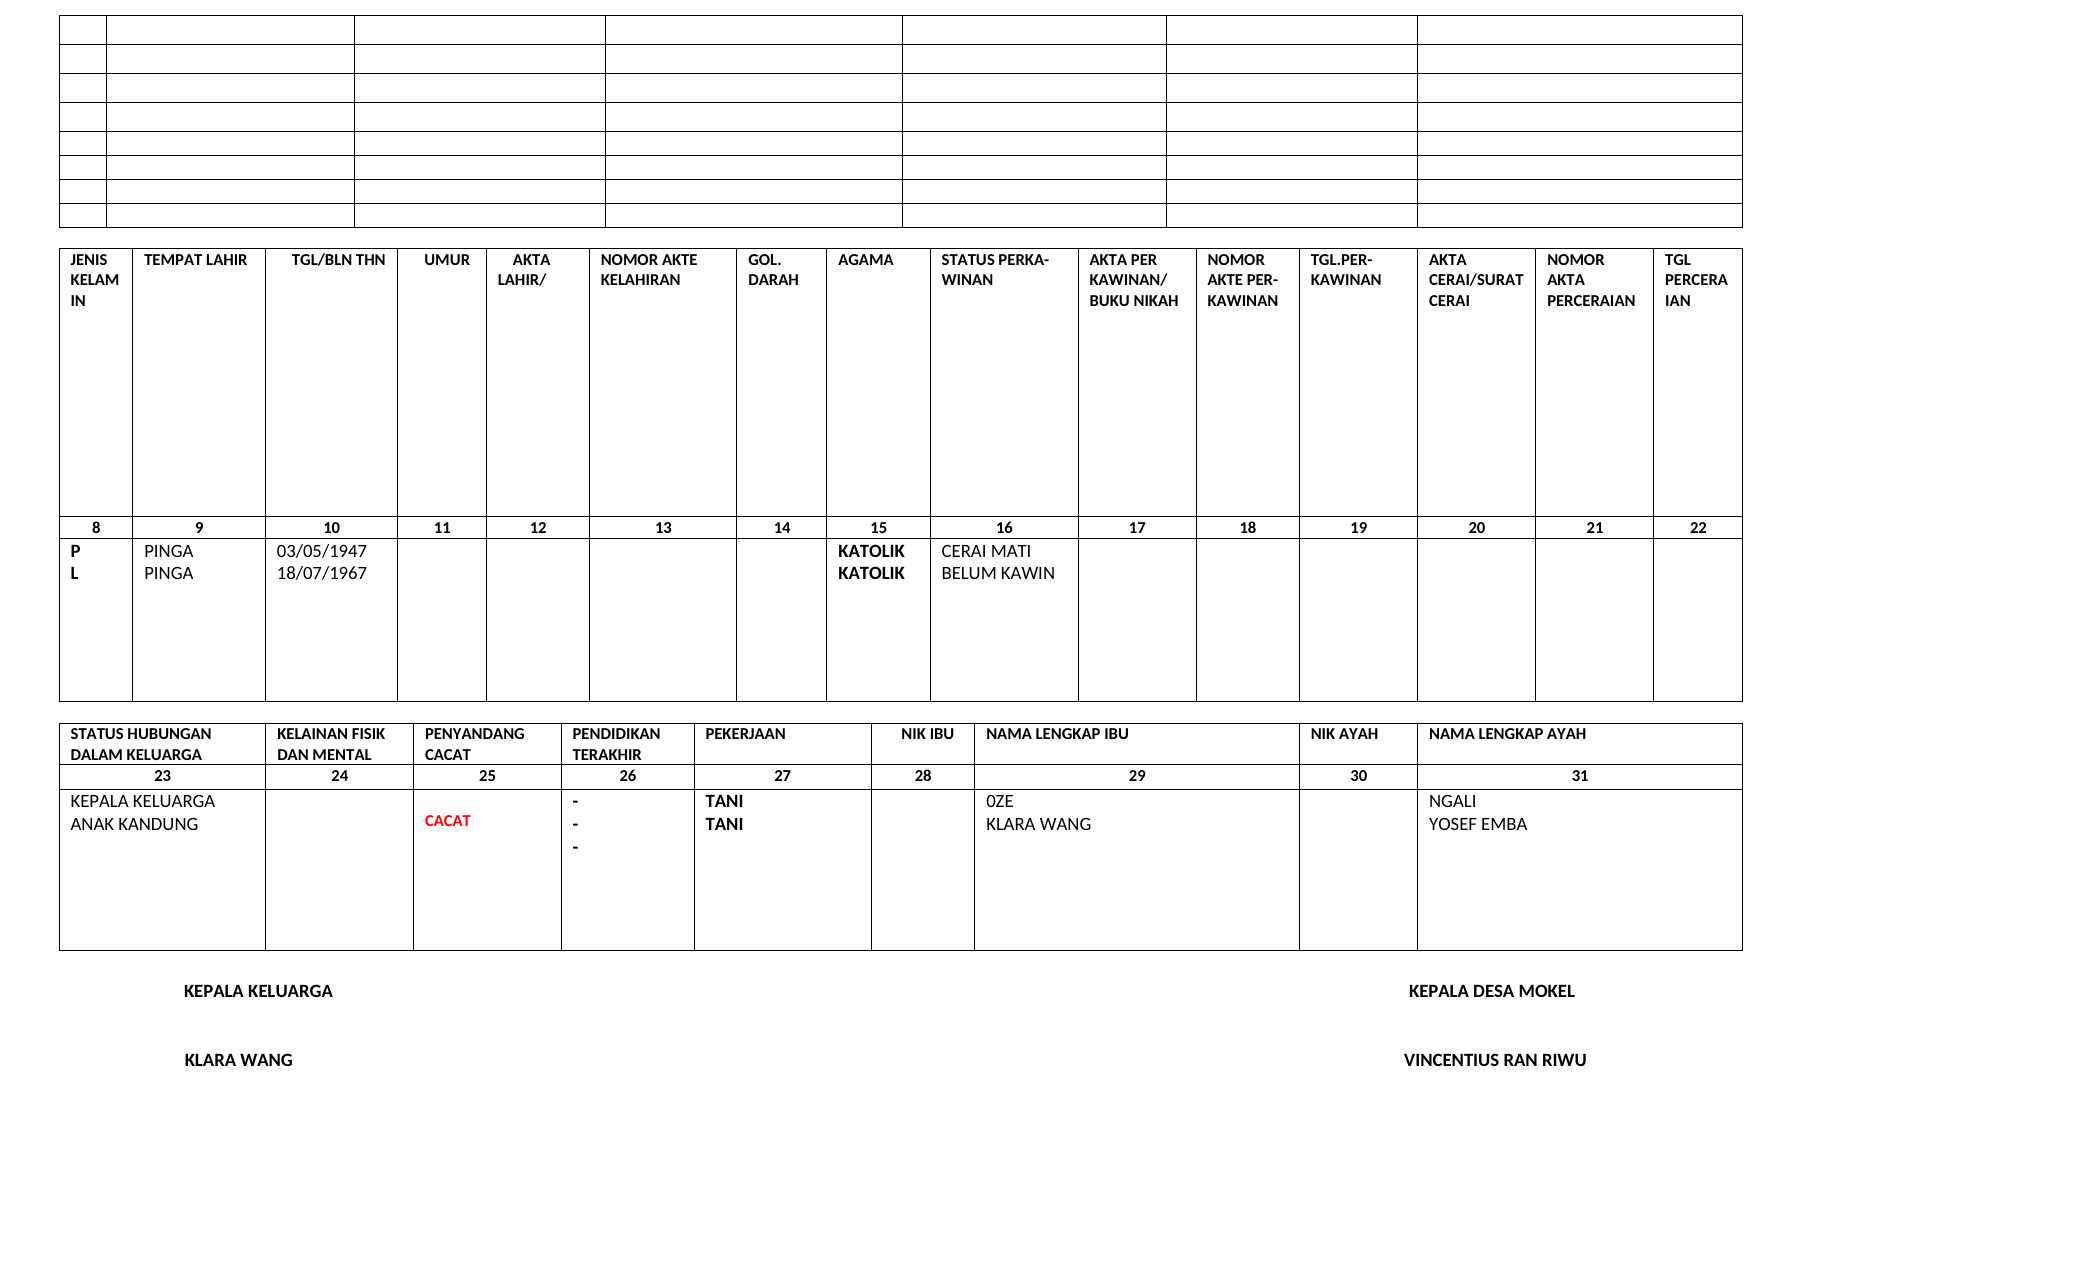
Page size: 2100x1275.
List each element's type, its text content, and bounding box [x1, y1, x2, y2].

table_cell [1167, 16, 1417, 44]
table_cell [1197, 539, 1299, 701]
table_cell [107, 103, 354, 131]
table_cell [606, 103, 902, 131]
table_cell [1418, 103, 1742, 131]
table_cell 17 [1079, 517, 1196, 538]
table_cell [1418, 132, 1742, 155]
table_cell [1167, 103, 1417, 131]
table_header KELAINAN FISIK DAN MENTAL [266, 724, 413, 764]
table_header AGAMA [827, 249, 930, 516]
table_cell 23 [60, 765, 265, 789]
table_cell [107, 204, 354, 227]
table_cell [872, 790, 974, 950]
table_cell [903, 16, 1166, 44]
table_cell [355, 45, 605, 73]
table_cell 24 [266, 765, 413, 789]
table_cell [606, 74, 902, 102]
table_cell [1418, 156, 1742, 179]
table_cell [107, 132, 354, 155]
table_cell [60, 45, 106, 73]
table_cell [903, 156, 1166, 179]
table_cell [1654, 539, 1742, 701]
table_header NOMOR AKTE KELAHIRAN [590, 249, 736, 516]
table_cell 27 [695, 765, 871, 789]
table_cell 15 [827, 517, 930, 538]
table_cell 19 [1300, 517, 1417, 538]
table_cell [1536, 539, 1653, 701]
table_cell [1300, 790, 1417, 950]
table_header NAMA LENGKAP AYAH [1418, 724, 1742, 764]
table_header STATUS HUBUNGAN DALAM KELUARGA [60, 724, 265, 764]
table_cell [1167, 74, 1417, 102]
table_cell TANI TANI [695, 790, 871, 950]
table_cell [107, 180, 354, 203]
table_cell [606, 45, 902, 73]
table_cell [903, 74, 1166, 102]
table_cell P L [60, 539, 132, 701]
table_cell [398, 539, 486, 701]
table_cell [606, 156, 902, 179]
table_header NIK AYAH [1300, 724, 1417, 764]
table_cell NGALI YOSEF EMBA [1418, 790, 1742, 950]
table_cell [1167, 132, 1417, 155]
table_cell [1167, 45, 1417, 73]
table_cell 10 [266, 517, 397, 538]
table_header AKTA CERAI/SURAT CERAI [1418, 249, 1535, 516]
table_cell [903, 45, 1166, 73]
table_cell [355, 16, 605, 44]
table_cell 30 [1300, 765, 1417, 789]
table_cell [903, 103, 1166, 131]
table_cell 18 [1197, 517, 1299, 538]
table_cell [1167, 204, 1417, 227]
table_cell 11 [398, 517, 486, 538]
table_cell [60, 156, 106, 179]
table_cell 8 [60, 517, 132, 538]
table_header TGL.PER- KAWINAN [1300, 249, 1417, 516]
table_cell [60, 204, 106, 227]
table_header STATUS PERKA- WINAN [931, 249, 1078, 516]
table_cell [606, 180, 902, 203]
table_cell 13 [590, 517, 736, 538]
table_cell CACAT [414, 790, 561, 950]
table_header NOMOR AKTE PER- KAWINAN [1197, 249, 1299, 516]
table_cell [606, 204, 902, 227]
table_cell KATOLIK KATOLIK [827, 539, 930, 701]
table_cell 16 [931, 517, 1078, 538]
table_cell 26 [562, 765, 694, 789]
table_cell [60, 103, 106, 131]
table_header GOL. DARAH [737, 249, 826, 516]
table_cell [355, 156, 605, 179]
table_header TEMPAT LAHIR [133, 249, 265, 516]
table_cell [1300, 539, 1417, 701]
table_cell [355, 74, 605, 102]
table_cell - - - [562, 790, 694, 950]
text KEPALA KELUARGA KEPALA DESA MOKEL [44, 979, 2088, 1002]
table_header UMUR [398, 249, 486, 516]
table_cell [1418, 539, 1535, 701]
table_cell [1418, 74, 1742, 102]
table_cell [1418, 45, 1742, 73]
table_header AKTA LAHIR/ [487, 249, 589, 516]
table_cell [60, 74, 106, 102]
table_cell 22 [1654, 517, 1742, 538]
table_cell 31 [1418, 765, 1742, 789]
table_cell 20 [1418, 517, 1535, 538]
table_cell 9 [133, 517, 265, 538]
table_cell [60, 180, 106, 203]
table_cell PINGA PINGA [133, 539, 265, 701]
table_cell [903, 204, 1166, 227]
table_header PENYANDANG CACAT [414, 724, 561, 764]
table_cell [606, 16, 902, 44]
table_header NAMA LENGKAP IBU [975, 724, 1299, 764]
table_header NOMOR AKTA PERCERAIAN [1536, 249, 1653, 516]
table_cell [1167, 156, 1417, 179]
table_cell [1079, 539, 1196, 701]
table_cell 25 [414, 765, 561, 789]
table_cell 03/05/1947 18/07/1967 [266, 539, 397, 701]
table_cell 29 [975, 765, 1299, 789]
table_cell [355, 103, 605, 131]
table_cell [107, 16, 354, 44]
table_cell [487, 539, 589, 701]
table_cell [107, 74, 354, 102]
table_cell [355, 204, 605, 227]
table_header JENIS KELAMIN [60, 249, 132, 516]
table_cell [590, 539, 736, 701]
table_header TGL/BLN THN [266, 249, 397, 516]
table_cell [1167, 180, 1417, 203]
table_cell [60, 16, 106, 44]
table_cell KEPALA KELUARGA ANAK KANDUNG [60, 790, 265, 950]
table_cell [107, 156, 354, 179]
table_cell 0ZE KLARA WANG [975, 790, 1299, 950]
table_cell [1418, 204, 1742, 227]
table_cell 14 [737, 517, 826, 538]
table_cell [266, 790, 413, 950]
table_header NIK IBU [872, 724, 974, 764]
table_cell [1418, 180, 1742, 203]
table_cell [107, 45, 354, 73]
table_cell [606, 132, 902, 155]
table_cell 21 [1536, 517, 1653, 538]
table_cell [1418, 16, 1742, 44]
table_cell [355, 180, 605, 203]
table_cell 12 [487, 517, 589, 538]
table_cell [355, 132, 605, 155]
table_cell [903, 180, 1166, 203]
text KLARA WANG VINCENTIUS RAN RIWU [44, 1048, 2088, 1071]
table_cell CERAI MATI BELUM KAWIN [931, 539, 1078, 701]
table_cell [60, 132, 106, 155]
table_header PEKERJAAN [695, 724, 871, 764]
table_header TGL PERCERAIAN [1654, 249, 1742, 516]
table_cell [737, 539, 826, 701]
table_header AKTA PER KAWINAN/ BUKU NIKAH [1079, 249, 1196, 516]
table_cell [903, 132, 1166, 155]
table_cell 28 [872, 765, 974, 789]
table_header PENDIDIKAN TERAKHIR [562, 724, 694, 764]
